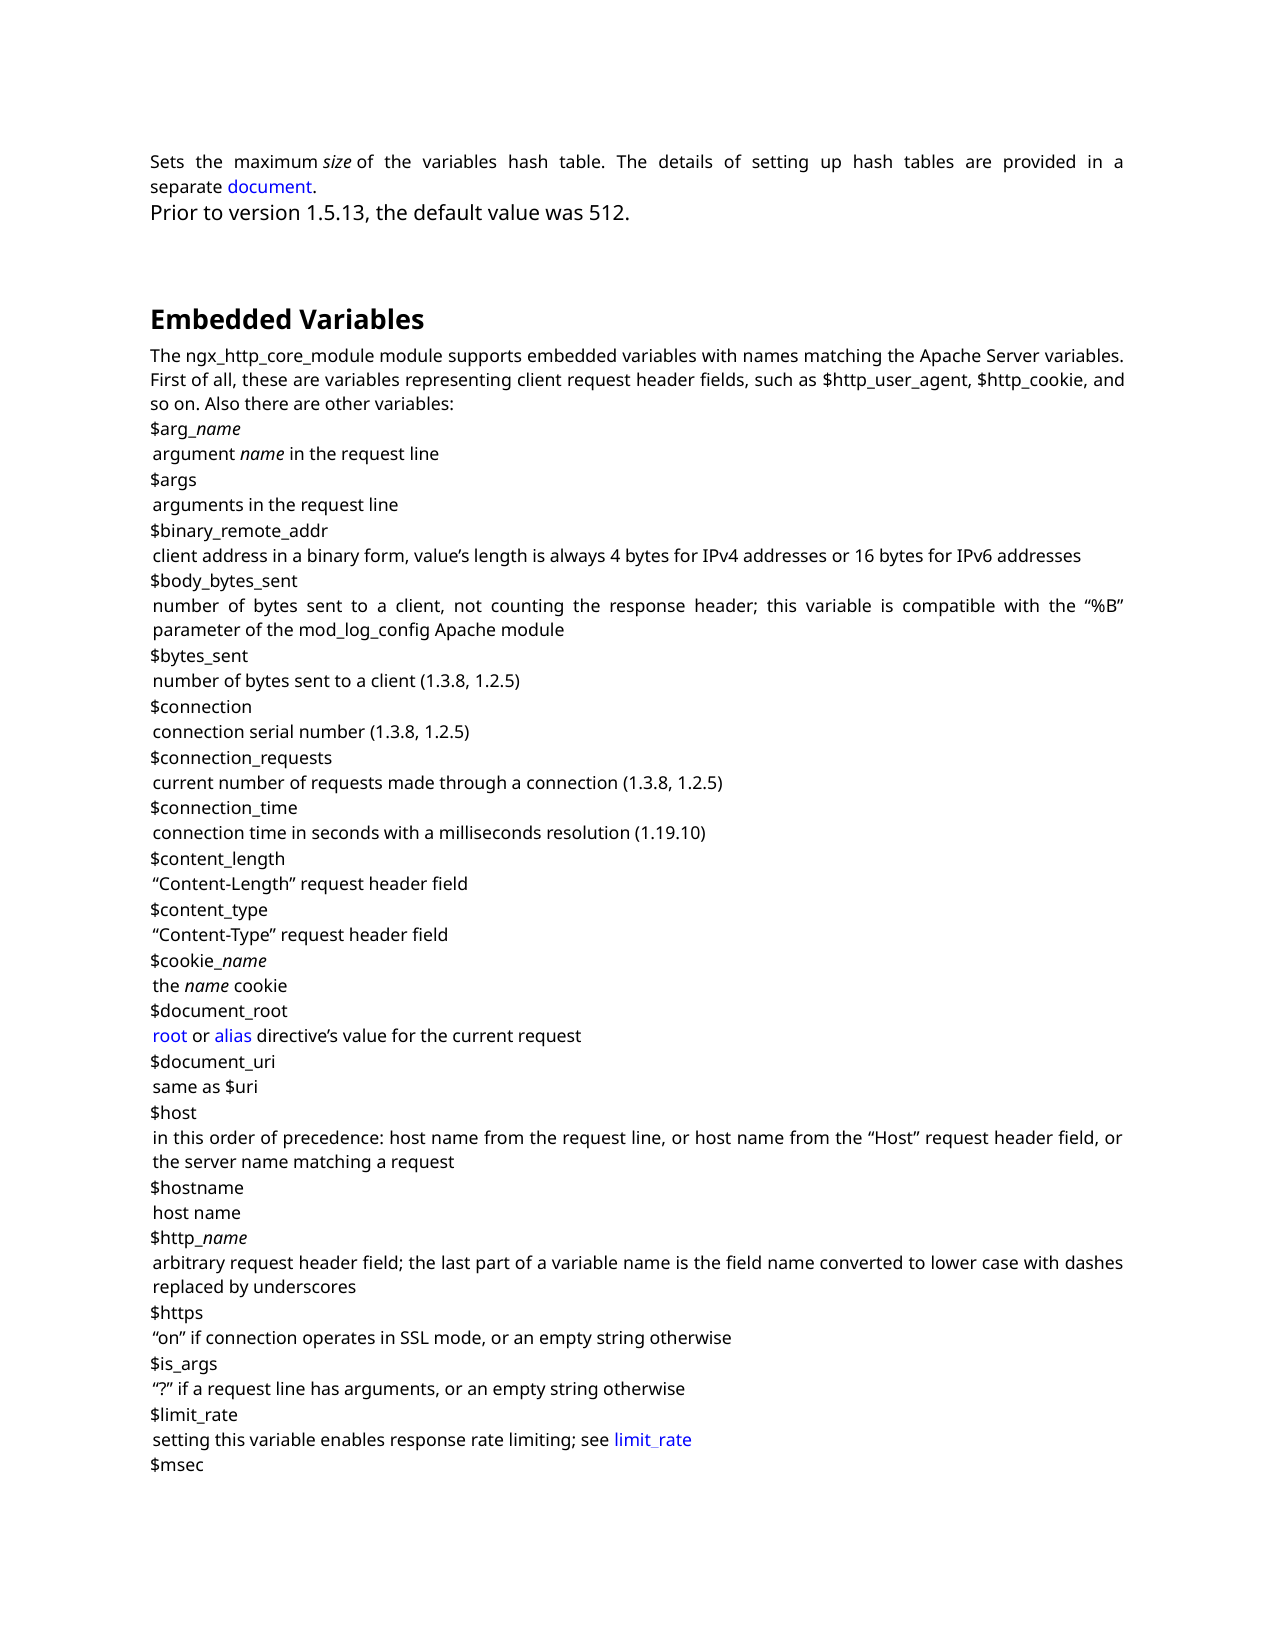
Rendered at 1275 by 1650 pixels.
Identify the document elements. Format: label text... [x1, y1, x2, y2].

text number of bytes sent to a client (1.3.8, 1.2.5) [152, 669, 1125, 693]
text the name cookie [152, 973, 1125, 997]
text arguments in the request line [152, 492, 1125, 516]
text $args [150, 467, 1125, 491]
subtitle Embedded Variables [150, 300, 1125, 337]
text $bytes_sent [150, 644, 1125, 668]
text $binary_remote_addr [150, 518, 1125, 542]
text $host [150, 1100, 1125, 1124]
text $http_name [150, 1226, 1125, 1250]
text client address in a binary form, value’s length is always 4 bytes for IPv4 addresses or 16 bytes for IPv6 addresses [152, 543, 1125, 567]
text The ngx_http_core_module module supports embedded variables with names matching the Apache Server variables. First of all, these are variables representing client request header fields, such as $http_user_agent, $http_cookie, and so on. Also there are other variables: [150, 343, 1125, 416]
text $content_length [150, 847, 1125, 871]
text “?” if a request line has arguments, or an empty string otherwise [152, 1376, 1125, 1401]
text $content_type [150, 897, 1125, 921]
text connection serial number (1.3.8, 1.2.5) [152, 719, 1125, 743]
text $body_bytes_sent [150, 569, 1125, 593]
text “Content-Type” request header field [152, 922, 1125, 946]
text $msec [150, 1453, 1125, 1477]
text $https [150, 1301, 1125, 1325]
text same as $uri [152, 1074, 1125, 1099]
text $connection [150, 694, 1125, 718]
text $hostname [150, 1175, 1125, 1199]
text connection time in seconds with a milliseconds resolution (1.19.10) [152, 821, 1125, 845]
text setting this variable enables response rate limiting; see limit_rate [152, 1427, 1125, 1451]
text $limit_rate [150, 1402, 1125, 1426]
text host name [152, 1200, 1125, 1224]
text root or alias directive’s value for the current request [152, 1024, 1125, 1048]
text $connection_requests [150, 745, 1125, 769]
text Sets the maximum size of the variables hash table. The details of setting up hash tables are provided in a separate document. [150, 150, 1125, 198]
text $connection_time [150, 796, 1125, 820]
text number of bytes sent to a client, not counting the response header; this variable is compatible with the “%B” parameter of the mod_log_config Apache module [152, 594, 1125, 642]
text $document_root [150, 999, 1125, 1023]
text argument name in the request line [152, 442, 1125, 466]
text “on” if connection operates in SSL mode, or an empty string otherwise [152, 1326, 1125, 1350]
text “Content-Length” request header field [152, 872, 1125, 896]
text Prior to version 1.5.13, the default value was 512. [150, 198, 1125, 227]
text in this order of precedence: host name from the request line, or host name from the “Host” request header field, or the server name matching a request [152, 1125, 1125, 1173]
text $is_args [150, 1351, 1125, 1376]
text $document_uri [150, 1049, 1125, 1074]
text $cookie_name [150, 948, 1125, 972]
text arbitrary request header field; the last part of a variable name is the field name converted to lower case with dashes replaced by underscores [152, 1251, 1125, 1299]
text current number of requests made through a connection (1.3.8, 1.2.5) [152, 770, 1125, 794]
text $arg_name [150, 417, 1125, 441]
